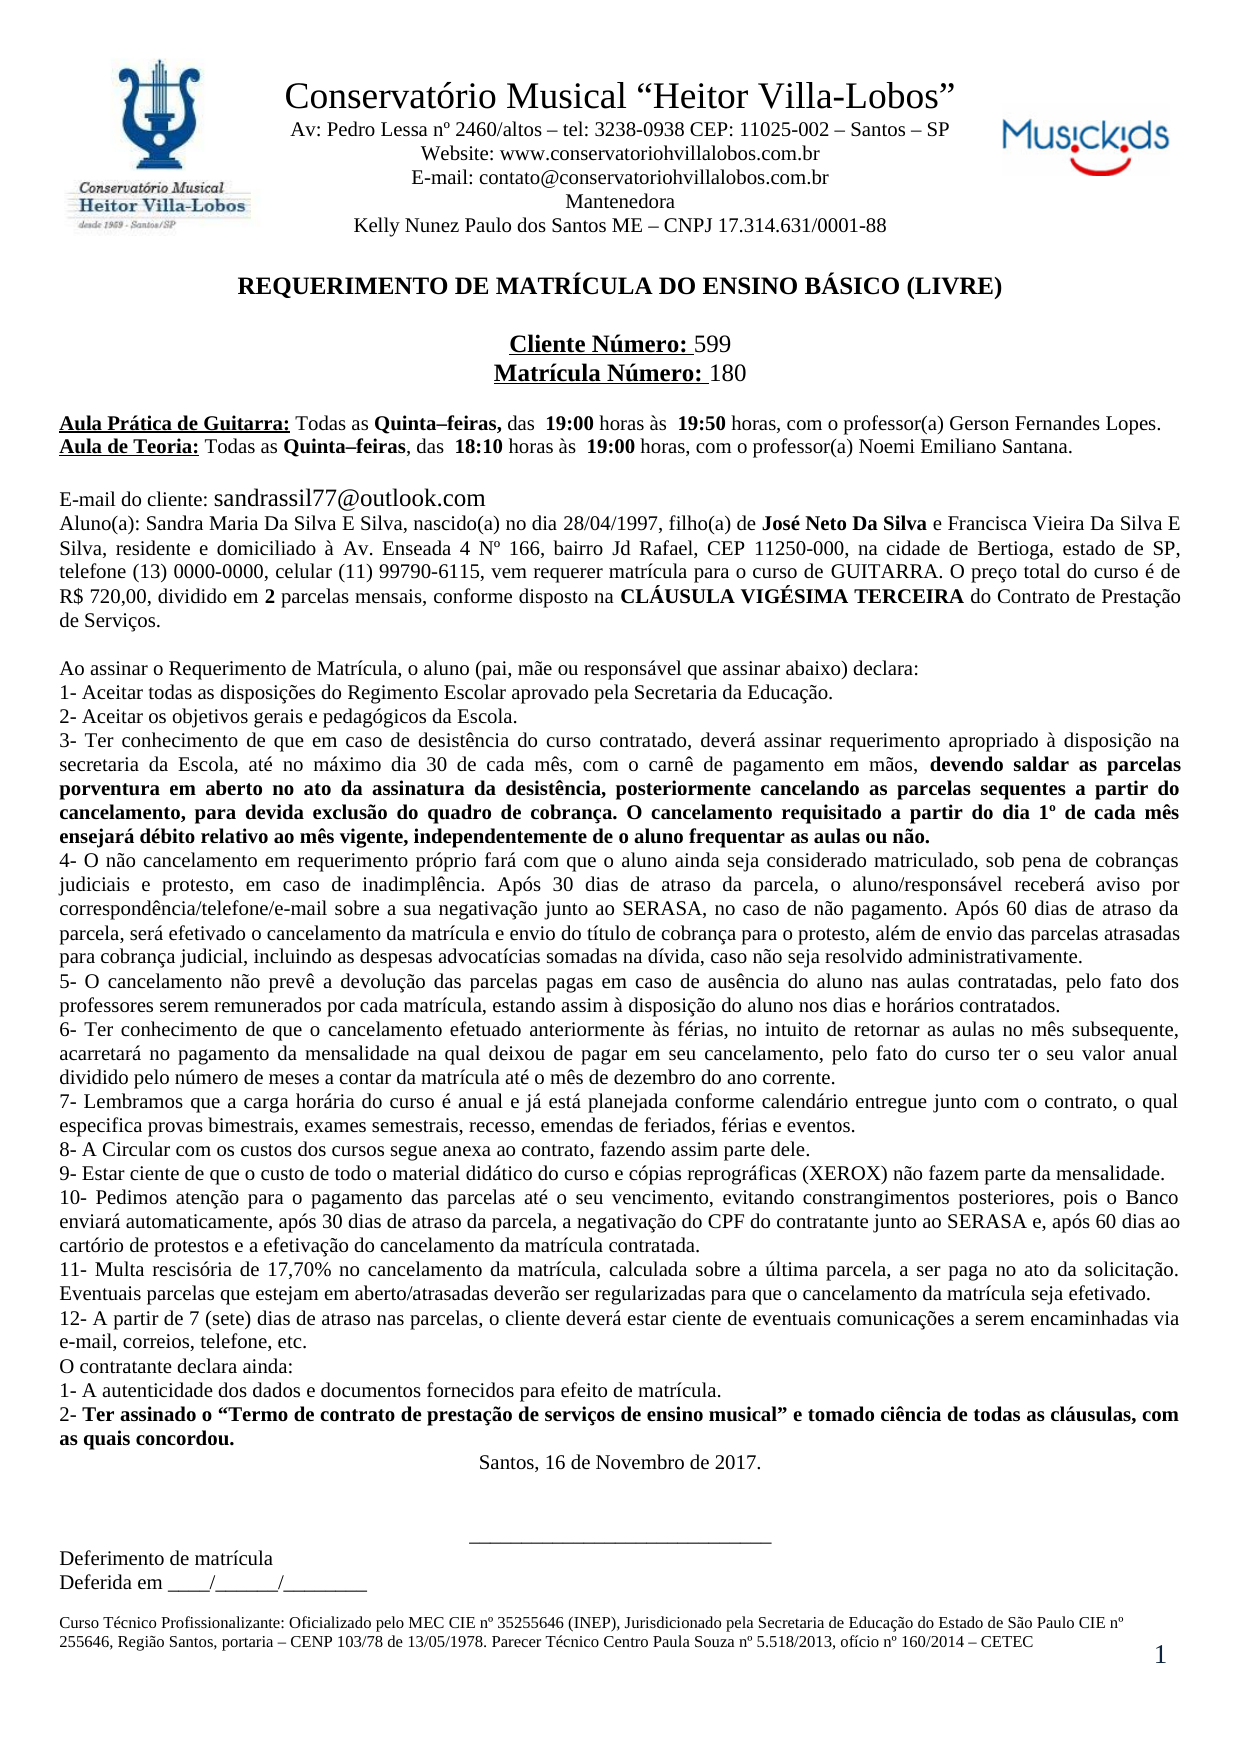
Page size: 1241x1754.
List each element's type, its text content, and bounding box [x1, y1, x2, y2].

text 2- Ter assinado o “Termo de contrato de prestação de serviços de ensino musical” e tomado ciência de todas as cláusulas, com as quais concordou. [59, 1402, 1181, 1450]
text O contratante declara ainda: [59, 1353, 1181, 1378]
text Aula de Teoria: Todas as Quinta–feiras, das 18:10 horas às 19:00 horas, com o professor(a) Noemi Emiliano Santana. [59, 434, 1181, 458]
text 7- Lembramos que a carga horária do curso é anual e já está planejada conforme calendário entregue junto com o contrato, o qual especifica provas bimestrais, exames semestrais, recesso, emendas de feriados, férias e eventos. [59, 1089, 1181, 1137]
text 8- A Circular com os custos dos cursos segue anexa ao contrato, fazendo assim parte dele. [59, 1137, 1181, 1161]
text 4- O não cancelamento em requerimento próprio fará com que o aluno ainda seja considerado matriculado, sob pena de cobranças judiciais e protesto, em caso de inadimplência. Após 30 dias de atraso da parcela, o aluno/responsável receberá aviso por correspondência/telefone/e-mail sobre a sua negativação junto ao SERASA, no caso de não pagamento. Após 60 dias de atraso da parcela, será efetivado o cancelamento da matrícula e envio do título de cobrança para o protesto, além de envio das parcelas atrasadas para cobrança judicial, incluindo as despesas advocatícias somadas na dívida, caso não seja resolvido administrativamente. [59, 848, 1181, 968]
text Deferimento de matrícula [59, 1546, 1181, 1570]
text Santos, 16 de Novembro de 2017. [59, 1450, 1181, 1474]
text E-mail do cliente: sandrassil77@outlook.com [59, 483, 1181, 511]
text 11- Multa rescisória de 17,70% no cancelamento da matrícula, calculada sobre a última parcela, a ser paga no ato da solicitação. Eventuais parcelas que estejam em aberto/atrasadas deverão ser regularizadas para que o cancelamento da matrícula seja efetivado. [59, 1257, 1181, 1305]
text Deferida em ____/______/________ [59, 1570, 1181, 1594]
text 1- A autenticidade dos dados e documentos fornecidos para efeito de matrícula. [59, 1378, 1181, 1402]
text 5- O cancelamento não prevê a devolução das parcelas pagas em caso de ausência do aluno nas aulas contratadas, pelo fato dos professores serem remunerados por cada matrícula, estando assim à disposição do aluno nos dias e horários contratados. [59, 968, 1181, 1017]
text Matrícula Número: 180 [59, 358, 1181, 386]
text 9- Estar ciente de que o custo de todo o material didático do curso e cópias reprográficas (XEROX) não fazem parte da mensalidade. [59, 1161, 1181, 1185]
text 10- Pedimos atenção para o pagamento das parcelas até o seu vencimento, evitando constrangimentos posteriores, pois o Banco enviará automaticamente, após 30 dias de atraso da parcela, a negativação do CPF do contratante junto ao SERASA e, após 60 dias ao cartório de protestos e a efetivação do cancelamento da matrícula contratada. [59, 1185, 1181, 1257]
text REQUERIMENTO DE MATRÍCULA DO ENSINO BÁSICO (LIVRE) [59, 271, 1181, 300]
picture [1001, 103, 1174, 175]
text Aluno(a): Sandra Maria Da Silva E Silva, nascido(a) no dia 28/04/1997, filho(a) de José Neto Da Silva e Francisca Vieira Da Silva E Silva, residente e domiciliado à Av. Enseada 4 Nº 166, bairro Jd Rafael, CEP 11250-000, na cidade de Bertioga, estado de SP, telefone (13) 0000-0000, celular (11) 99790-6115, vem requerer matrícula para o curso de GUITARRA. O preço total do curso é de R$ 720,00, dividido em 2 parcelas mensais, conforme disposto na CLÁUSULA VIGÉSIMA TERCEIRA do Contrato de Prestação de Serviços. [59, 511, 1181, 632]
text 12- A partir de 7 (sete) dias de atraso nas parcelas, o cliente deverá estar ciente de eventuais comunicações a serem encaminhadas via e-mail, correios, telefone, etc. [59, 1305, 1181, 1353]
text 1- Aceitar todas as disposições do Regimento Escolar aprovado pela Secretaria da Educação. [59, 680, 1181, 704]
text 2- Aceitar os objetivos gerais e pedagógicos da Escola. [59, 704, 1181, 728]
text Cliente Número: 599 [59, 329, 1181, 358]
text 3- Ter conhecimento de que em caso de desistência do curso contratado, deverá assinar requerimento apropriado à disposição na secretaria da Escola, até no máximo dia 30 de cada mês, com o carnê de pagamento em mãos, devendo saldar as parcelas porventura em aberto no ato da assinatura da desistência, posteriormente cancelando as parcelas sequentes a partir do cancelamento, para devida exclusão do quadro de cobrança. O cancelamento requisitado a partir do dia 1º de cada mês ensejará débito relativo ao mês vigente, independentemente de o aluno frequentar as aulas ou não. [59, 728, 1181, 848]
text _____________________________ [59, 1522, 1181, 1546]
text Aula Prática de Guitarra: Todas as Quinta–feiras, das 19:00 horas às 19:50 horas, com o professor(a) Gerson Fernandes Lopes. [59, 410, 1181, 434]
text Ao assinar o Requerimento de Matrícula, o aluno (pai, mãe ou responsável que assinar abaixo) declara: [59, 656, 1181, 680]
text 6- Ter conhecimento de que o cancelamento efetuado anteriormente às férias, no intuito de retornar as aulas no mês subsequente, acarretará no pagamento da mensalidade na qual deixou de pagar em seu cancelamento, pelo fato do curso ter o seu valor anual dividido pelo número de meses a contar da matrícula até o mês de dezembro do ano corrente. [59, 1017, 1181, 1089]
picture [55, 40, 262, 247]
